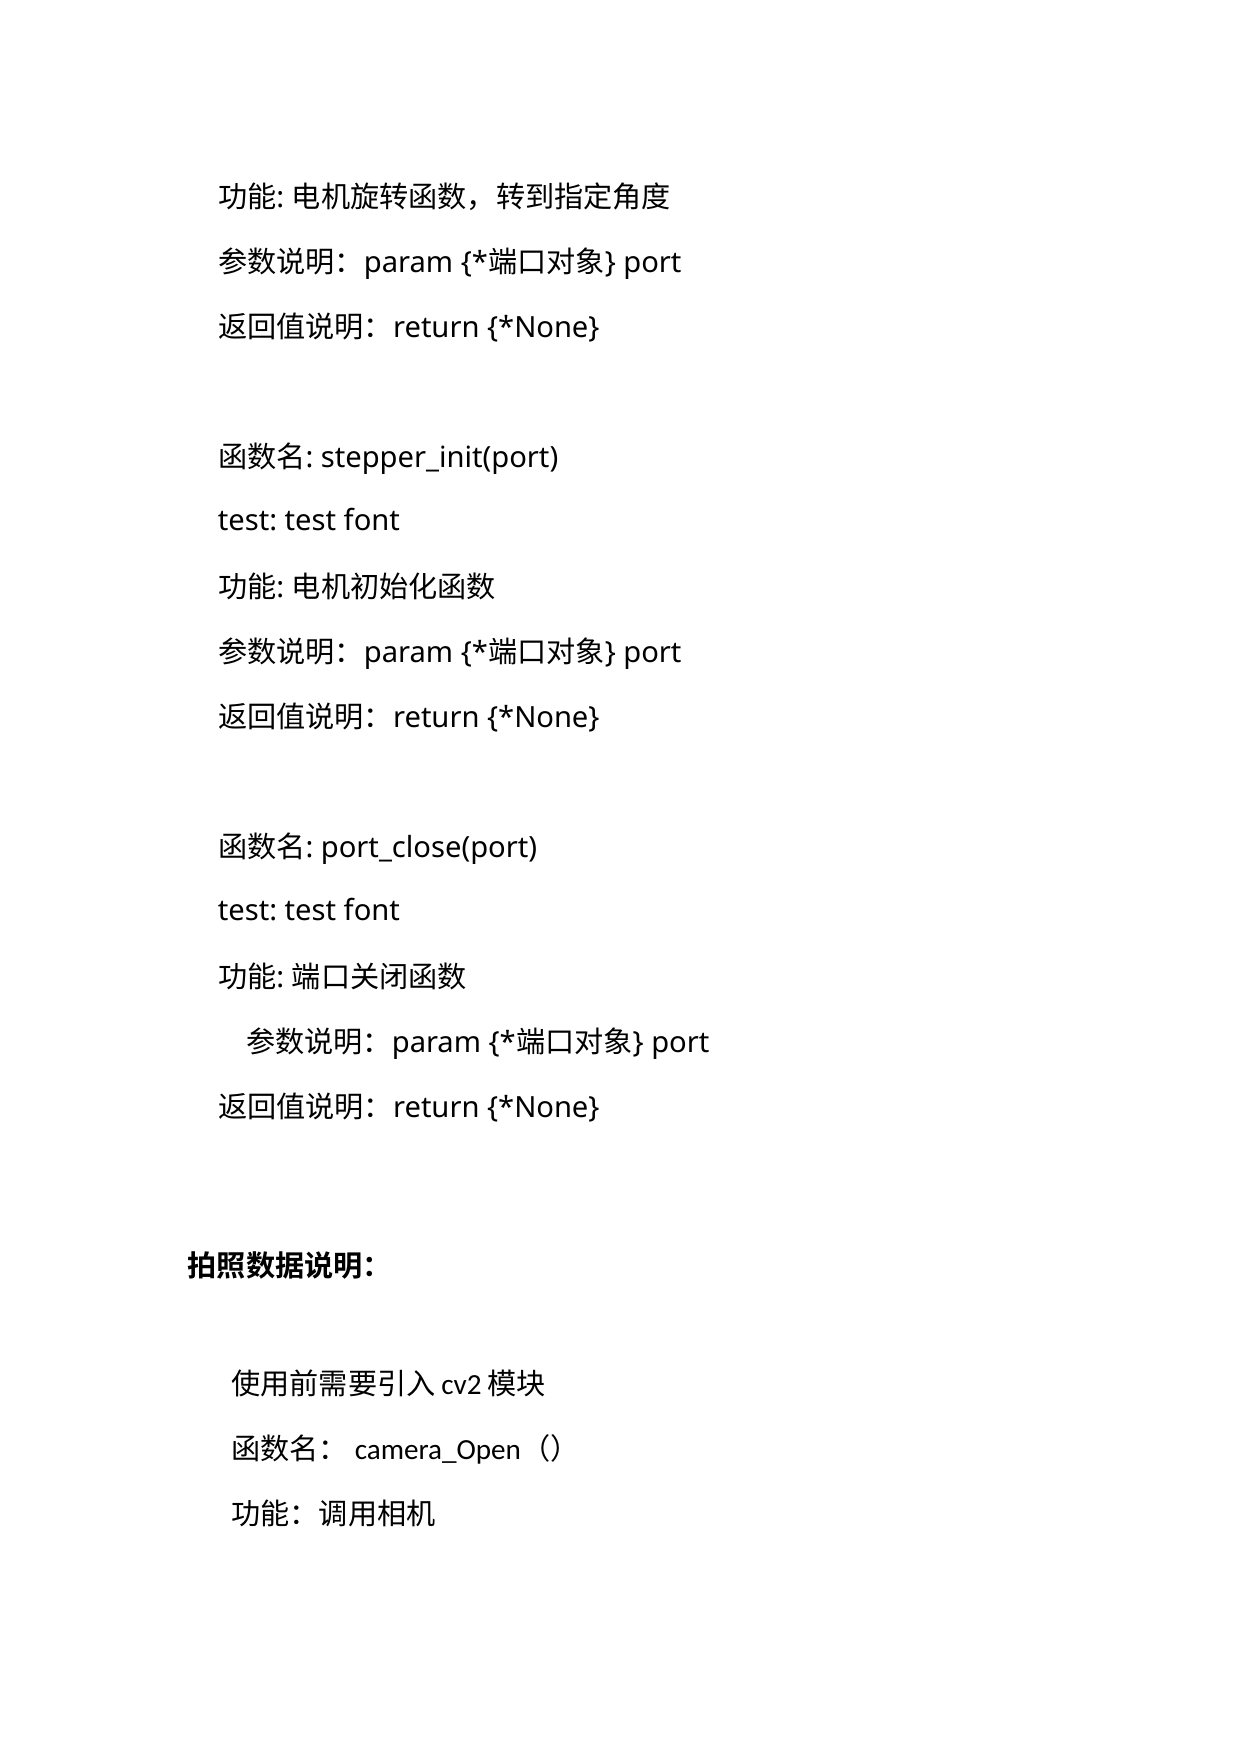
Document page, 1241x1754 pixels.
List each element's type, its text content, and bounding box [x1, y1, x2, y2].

text test: test font [187, 877, 1053, 942]
text test: test font [187, 487, 1053, 552]
text 功能: 电机旋转函数，转到指定角度 [187, 162, 1053, 227]
text 函数名: port_close(port) [187, 812, 1053, 877]
text 函数名： camera_Open（） [231, 1414, 1053, 1479]
text 返回值说明：return {*None} [187, 682, 1053, 747]
text 功能：调用相机 [231, 1479, 1053, 1544]
text 功能: 端口关闭函数 [187, 942, 1053, 1007]
text 功能: 电机初始化函数 [187, 552, 1053, 617]
text 函数名: stepper_init(port) [187, 422, 1053, 487]
text 参数说明：param {*端口对象} port [187, 617, 1053, 682]
text 使用前需要引入cv2模块 [231, 1349, 1053, 1414]
text 返回值说明：return {*None} [187, 292, 1053, 357]
text 参数说明：param {*端口对象} port [187, 227, 1053, 292]
text 参数说明：param {*端口对象} port [187, 1007, 1053, 1072]
text 返回值说明：return {*None} [187, 1072, 1053, 1137]
subtitle 拍照数据说明： [187, 1231, 1053, 1296]
